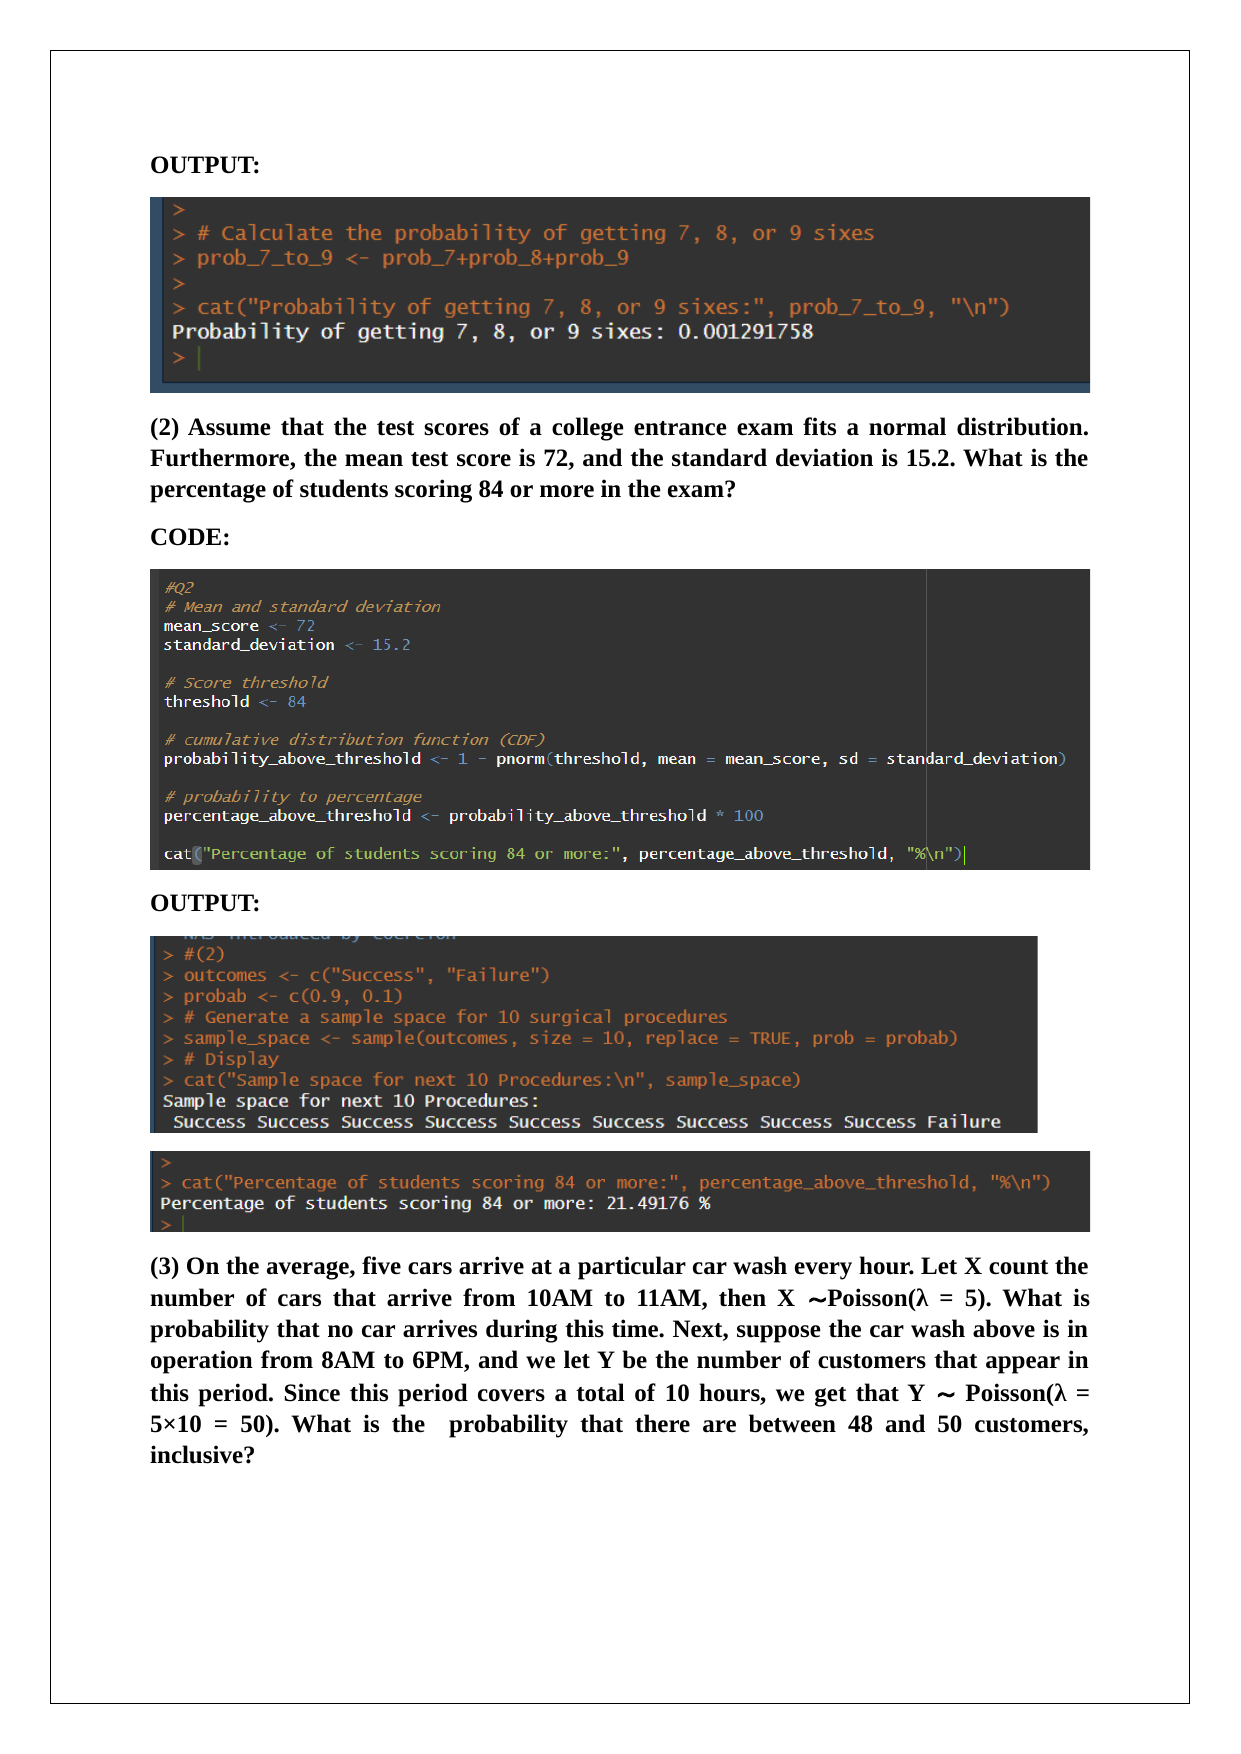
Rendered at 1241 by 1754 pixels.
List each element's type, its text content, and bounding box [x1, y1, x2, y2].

picture [150, 569, 1091, 870]
text (2) Assume that the test scores of a college entrance exam fits a normal distribution. Furthermore, the mean test score is 72, and the standard deviation is 15.2. What is the percentage of students scoring 84 or more in the exam? [150, 412, 1090, 503]
text OUTPUT: [150, 888, 1090, 917]
text (3) On the average, five cars arrive at a particular car wash every hour. Let X count the number of cars that arrive from 10AM to 11AM, then X ∼Poisson(λ = 5). What is probability that no car arrives during this time. Next, suppose the car wash above is in operation from 8AM to 6PM, and we let Y be the number of customers that appear in this period. Since this period covers a total of 10 hours, we get that Y ∼ Poisson(λ = 5×10 = 50). What is the probability that there are between 48 and 50 customers, inclusive? [150, 1251, 1090, 1469]
picture [150, 197, 1091, 393]
picture [150, 1151, 1091, 1232]
picture [150, 936, 1038, 1133]
text OUTPUT: [150, 150, 1090, 179]
text CODE: [150, 522, 1090, 550]
